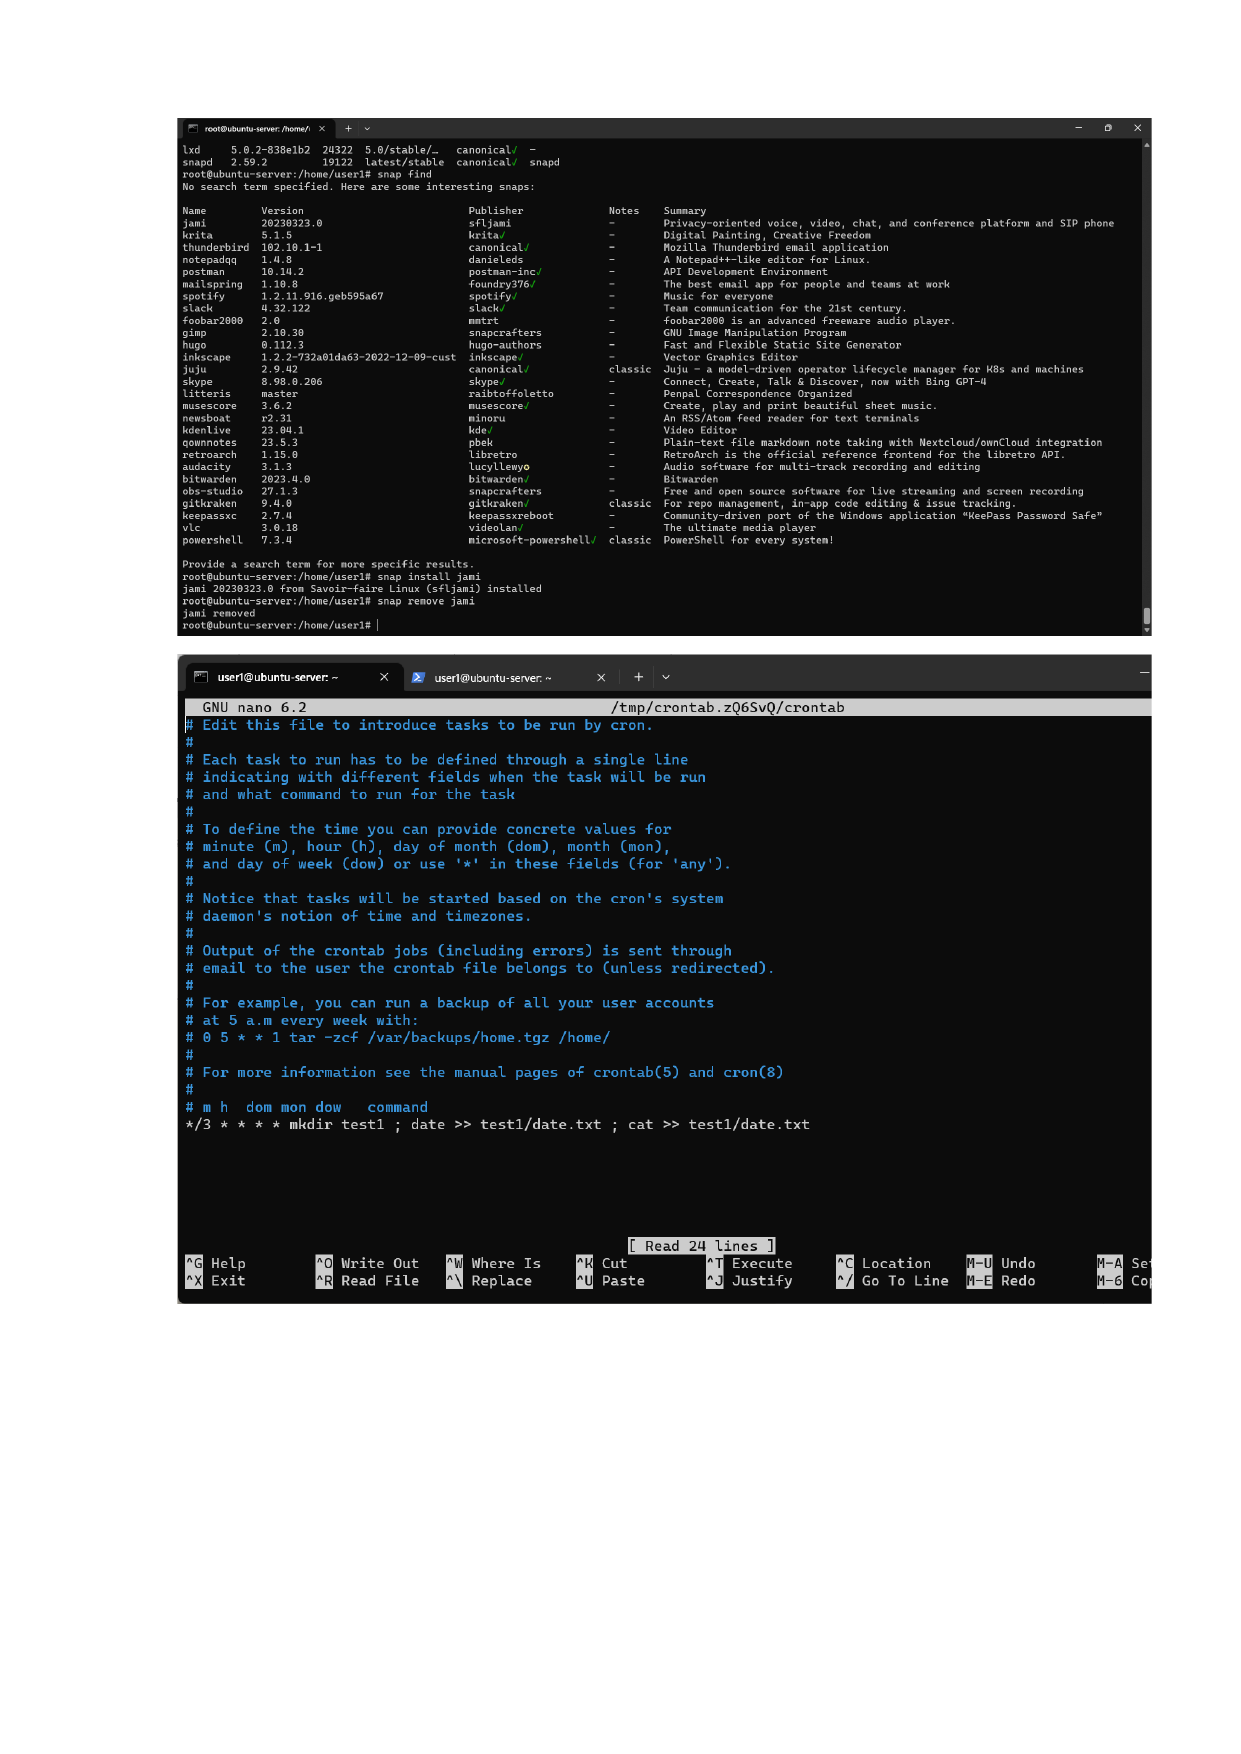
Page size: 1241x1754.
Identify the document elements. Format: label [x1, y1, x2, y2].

picture [177, 118, 1152, 636]
picture [177, 654, 1152, 1304]
